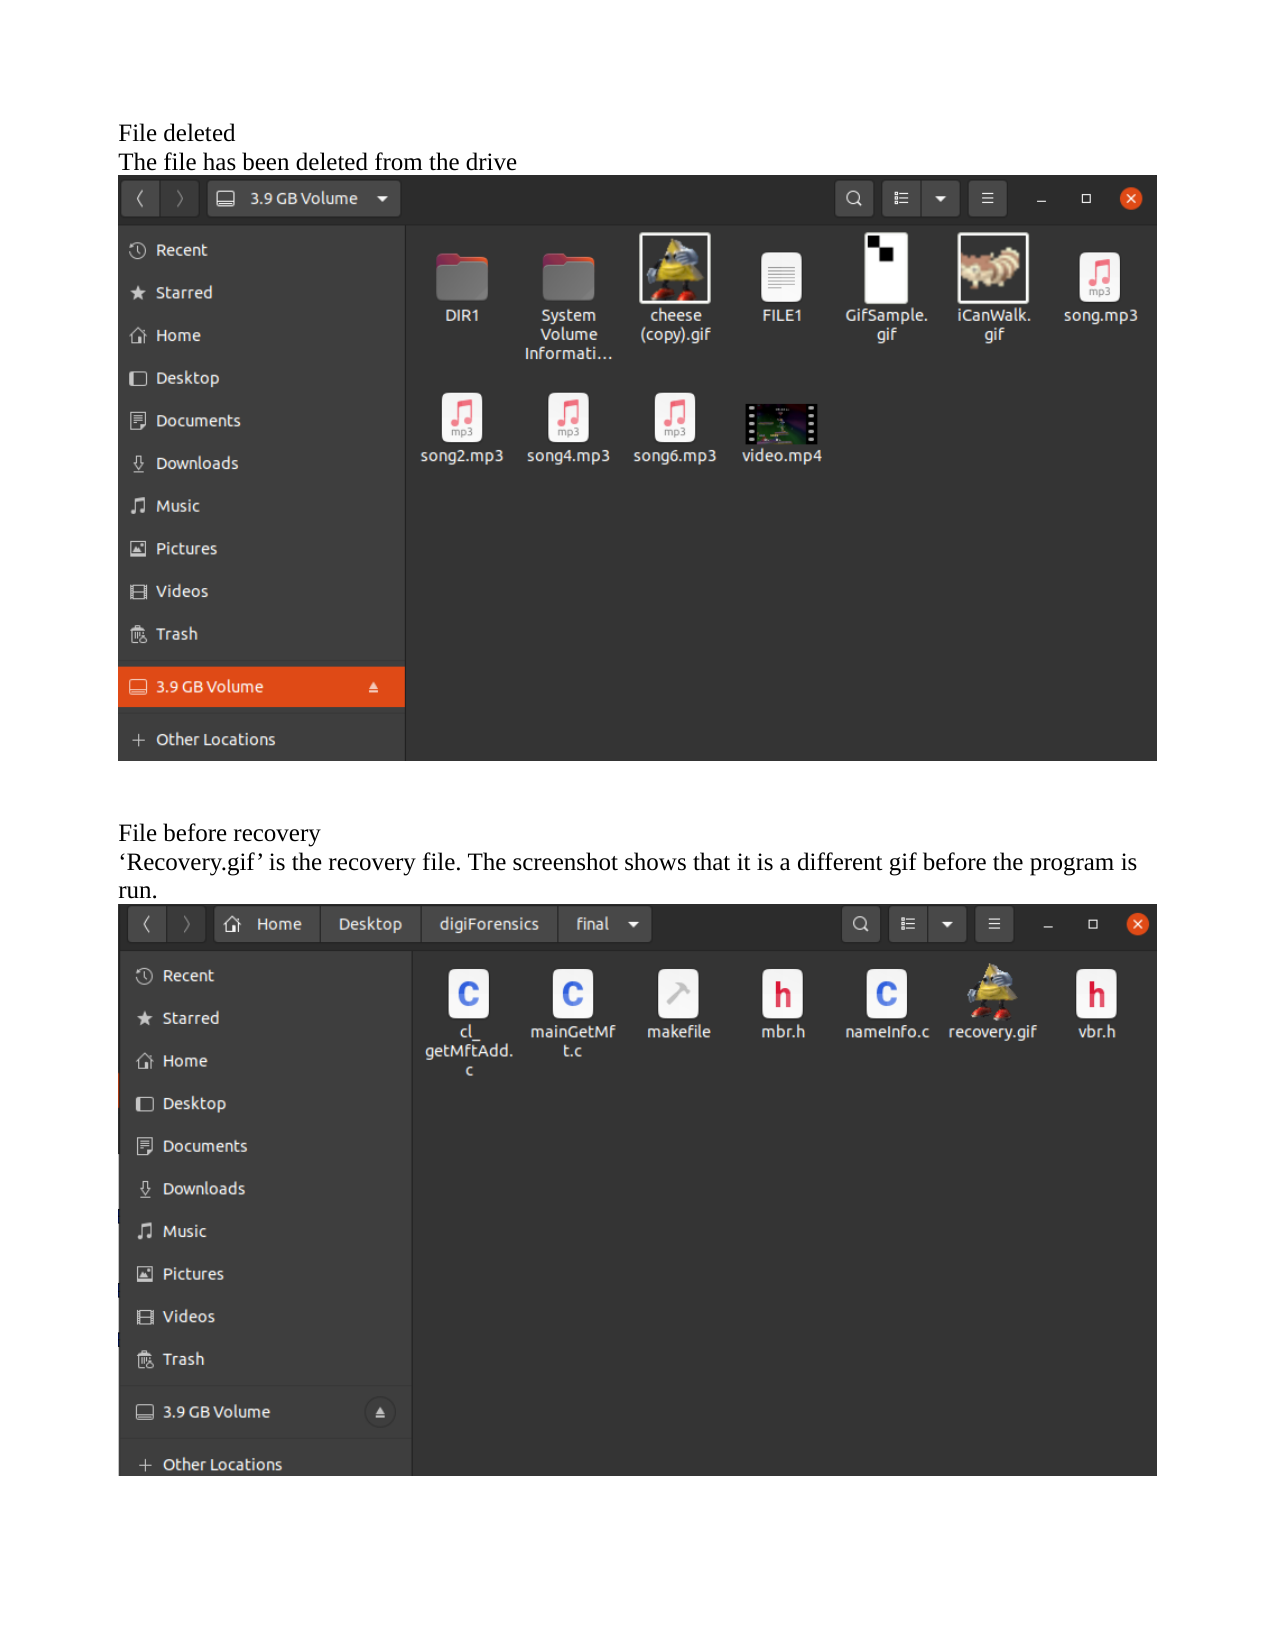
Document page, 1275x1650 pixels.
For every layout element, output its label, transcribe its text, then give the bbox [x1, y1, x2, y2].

picture [118, 175, 1157, 761]
text File before recovery [118, 818, 1157, 847]
text ‘Recovery.gif’ is the recovery file. The screenshot shows that it is a different gif before the program is run. [118, 847, 1157, 904]
picture [118, 904, 1157, 1476]
text The file has been deleted from the drive [118, 147, 1157, 175]
text File deleted [118, 118, 1157, 147]
